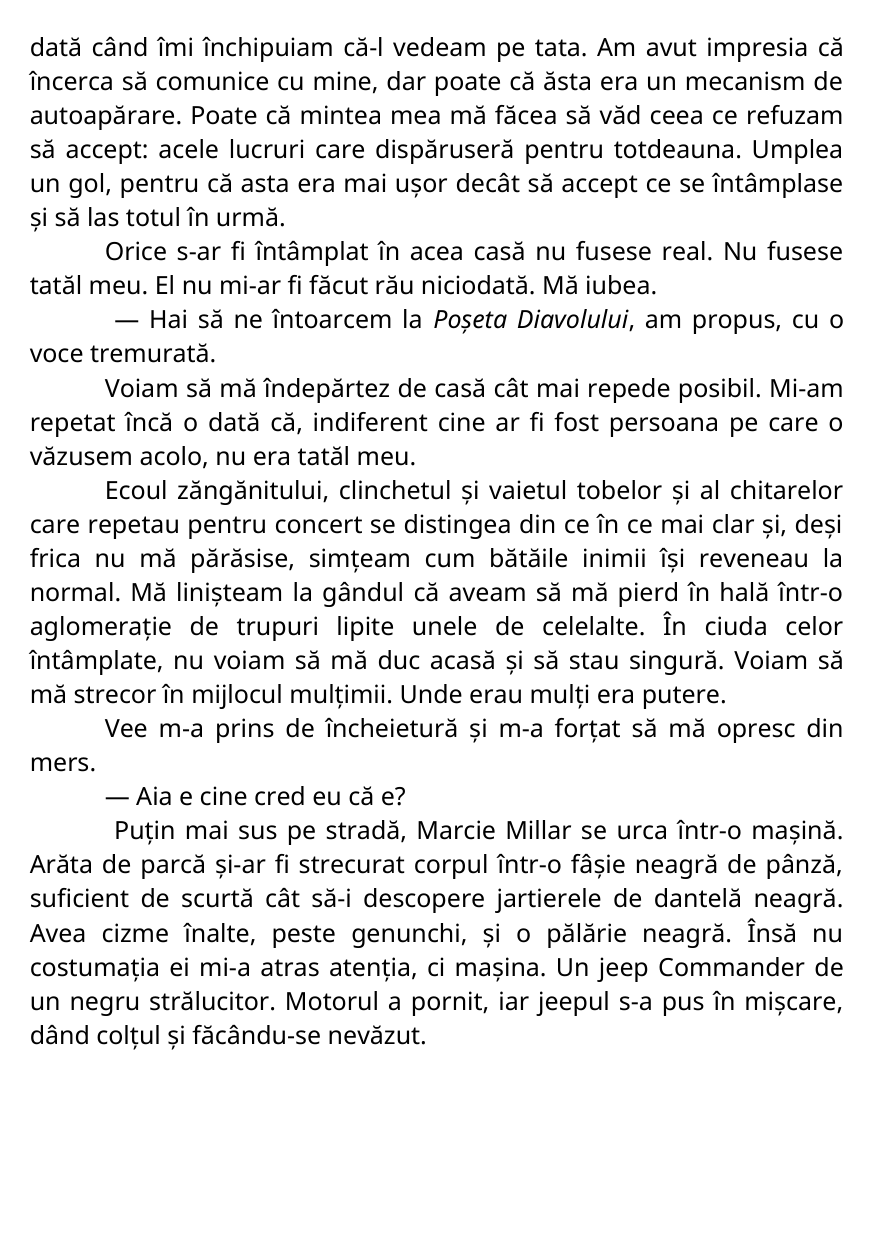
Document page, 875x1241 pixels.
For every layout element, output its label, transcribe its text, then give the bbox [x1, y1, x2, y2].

text Voiam să mă îndepărtez de casă cât mai repede posibil. Mi-am repetat încă o dată că, indiferent cine ar fi fost persoana pe care o văzusem acolo, nu era tatăl meu. [29, 370, 844, 472]
text Ecoul zăngănitului, clinchetul şi vaietul tobelor şi al chitarelor care repetau pentru concert se distingea din ce în ce mai clar şi, deşi frica nu mă părăsise, simţeam cum bătăile inimii îşi reveneau la normal. Mă linişteam la gândul că aveam să mă pierd în hală într-o aglomeraţie de trupuri lipite unele de celelalte. În ciuda celor întâmplate, nu voiam să mă duc acasă şi să stau singură. Voiam să mă strecor în mijlocul mulţimii. Unde erau mulţi era putere. [29, 472, 844, 711]
text Puţin mai sus pe stradă, Marcie Millar se urca într-o maşină. Arăta de parcă şi-ar fi strecurat corpul într-o fâşie neagră de pânză, suficient de scurtă cât să-i descopere jartierele de dantelă neagră. Avea cizme înalte, peste genunchi, şi o pălărie neagră. Însă nu costumaţia ei mi-a atras atenţia, ci maşina. Un jeep Commander de un negru strălucitor. Motorul a pornit, iar jeepul s-a pus în mişcare, dând colţul şi făcându-se nevăzut. [29, 813, 844, 1051]
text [29, 29, 844, 234]
text — Hai să ne întoarcem la Poşeta Diavolului, am propus, cu o voce tremurată. [29, 302, 844, 370]
text Orice s-ar fi întâmplat în acea casă nu fusese real. Nu fusese tatăl meu. El nu mi-ar fi făcut rău niciodată. Mă iubea. [29, 234, 844, 302]
text Vee m-a prins de încheietură şi m-a forţat să mă opresc din mers. [29, 711, 844, 779]
text — Aia e cine cred eu că e? [29, 779, 844, 813]
